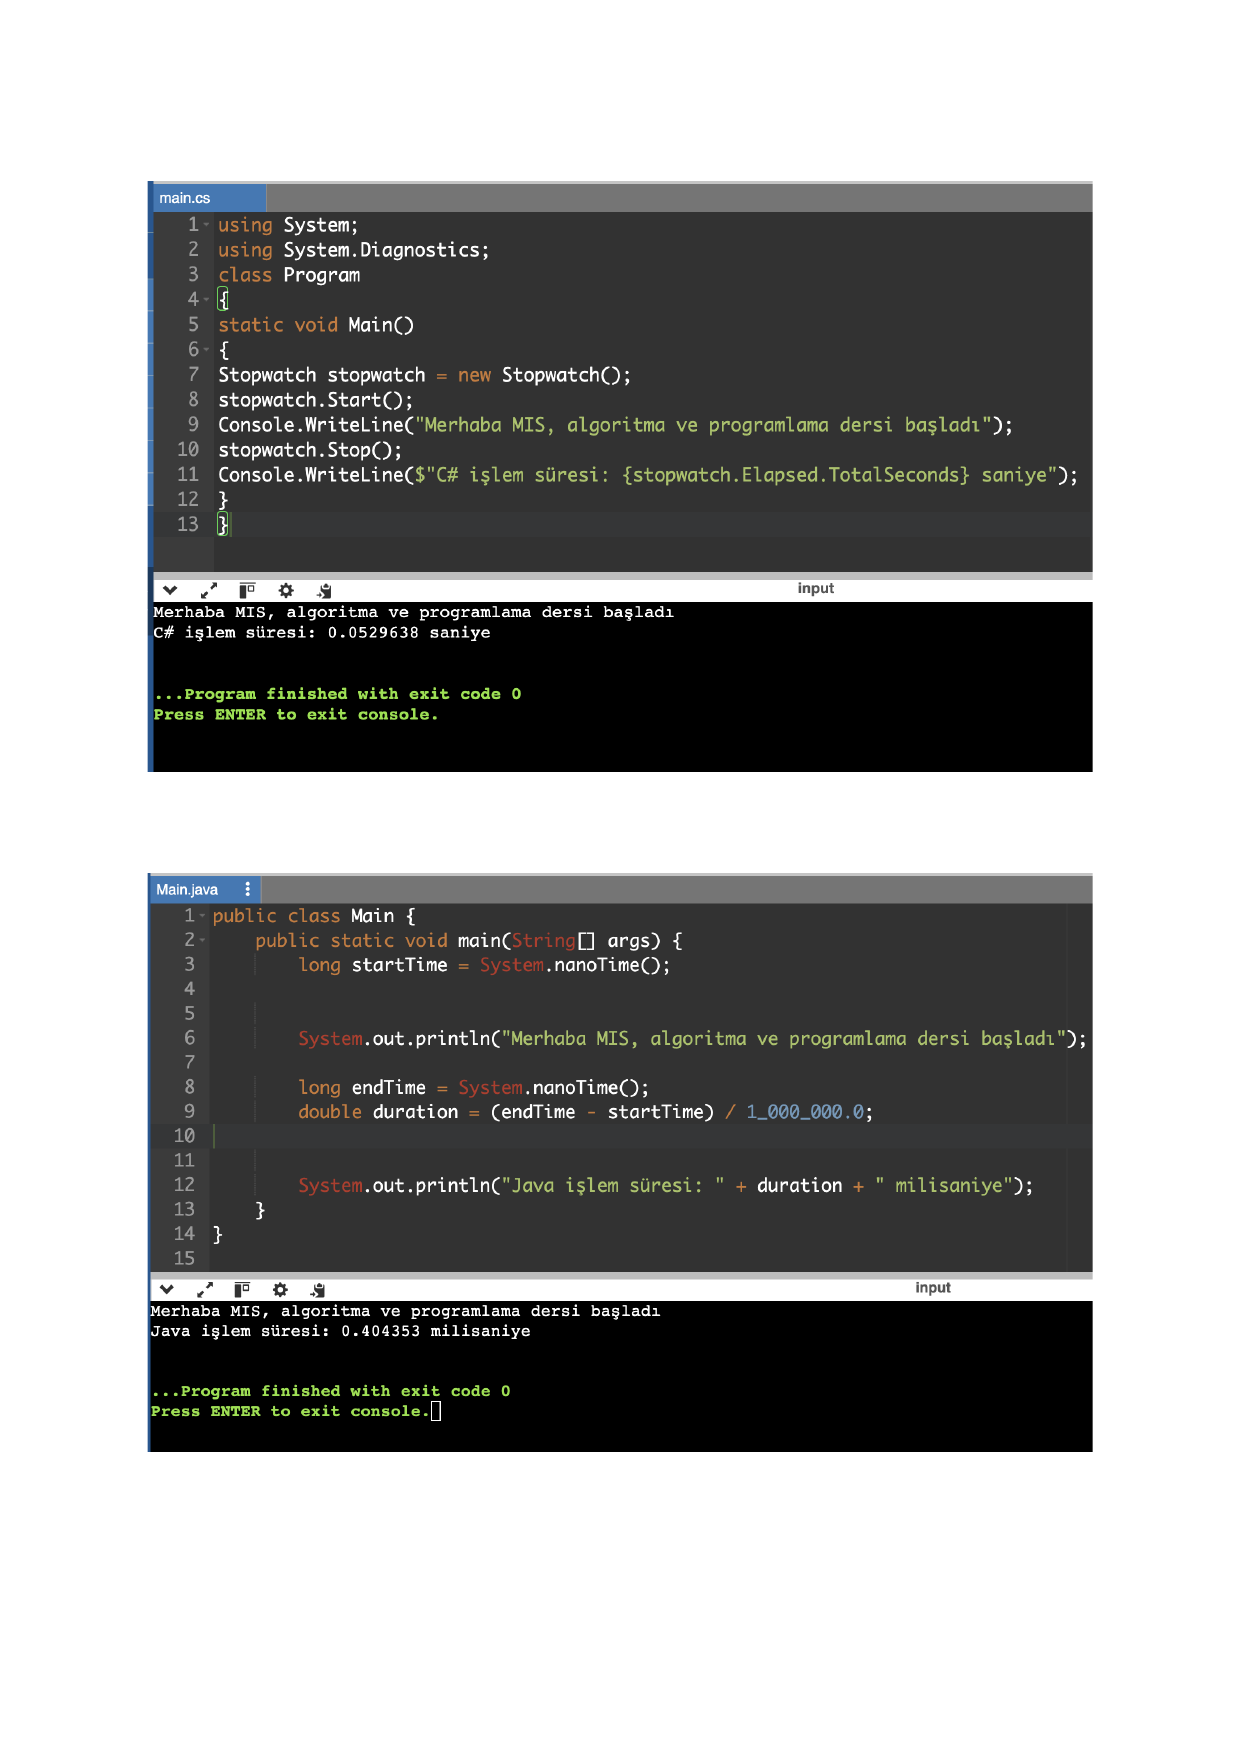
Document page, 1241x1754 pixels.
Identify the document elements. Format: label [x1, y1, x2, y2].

picture [147, 873, 1093, 1452]
picture [147, 181, 1093, 772]
